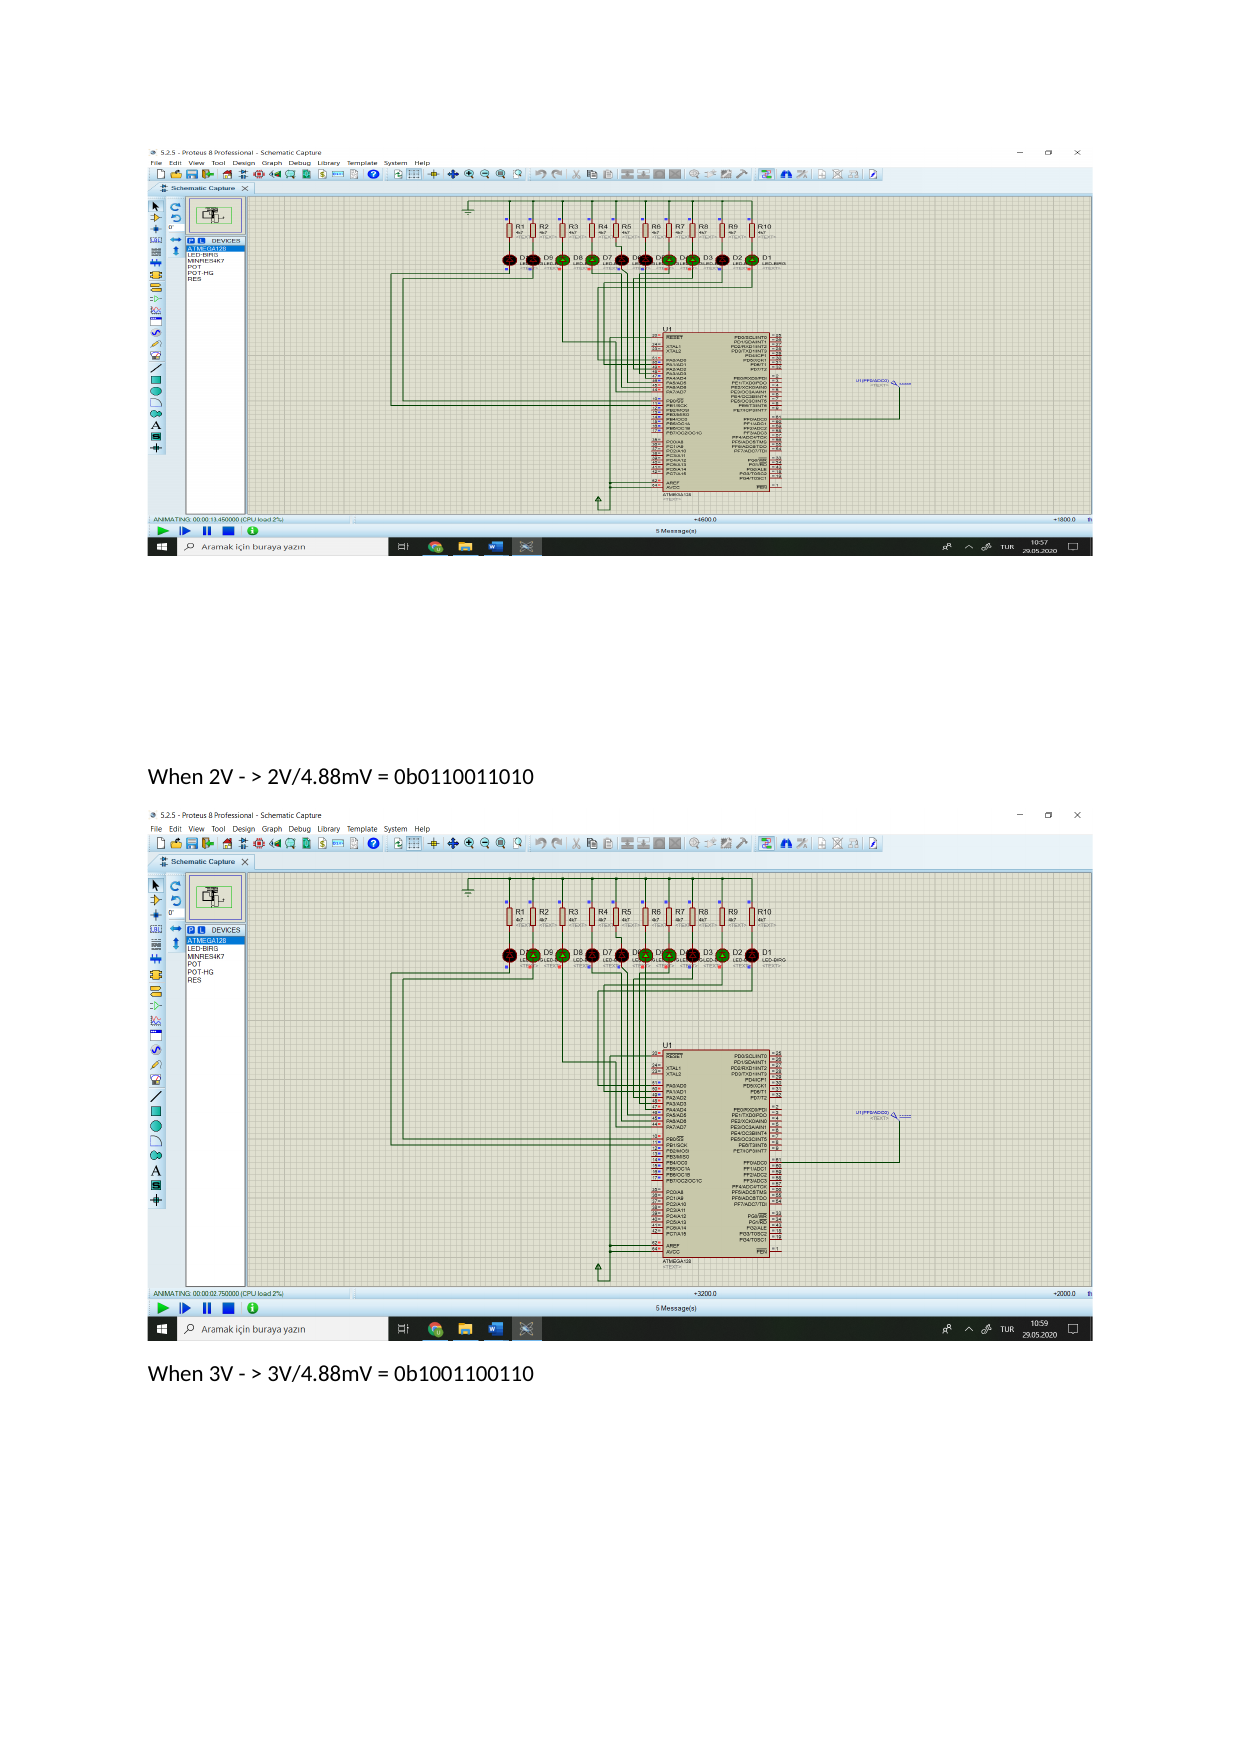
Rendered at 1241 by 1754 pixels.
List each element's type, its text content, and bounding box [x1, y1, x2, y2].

text When 2V - > 2V/4.88mV = 0b0110011010 [148, 762, 1093, 790]
picture [147, 808, 1093, 1341]
picture [147, 147, 1093, 556]
text When 3V - > 3V/4.88mV = 0b1001100110 [148, 1359, 1093, 1387]
